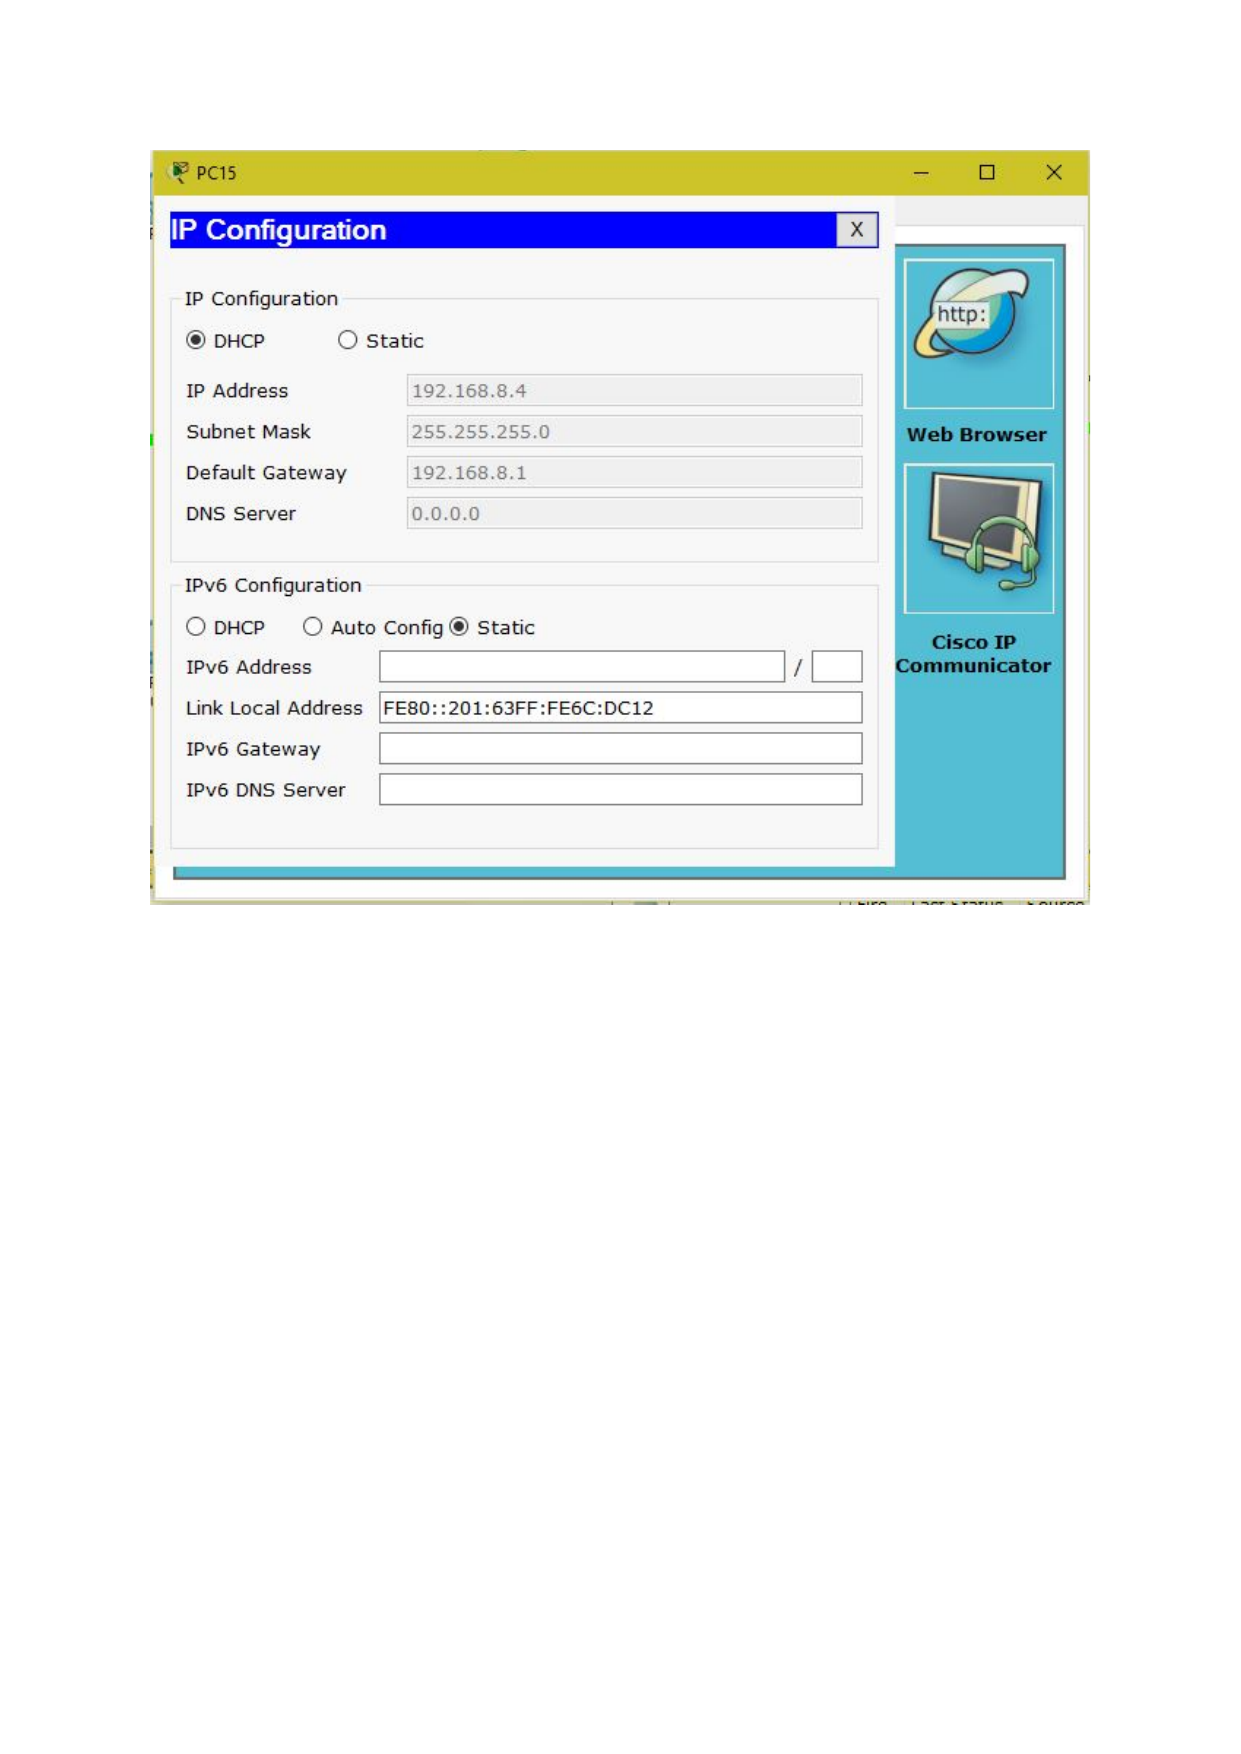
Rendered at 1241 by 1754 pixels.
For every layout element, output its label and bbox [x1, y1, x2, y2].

picture [150, 150, 1091, 905]
